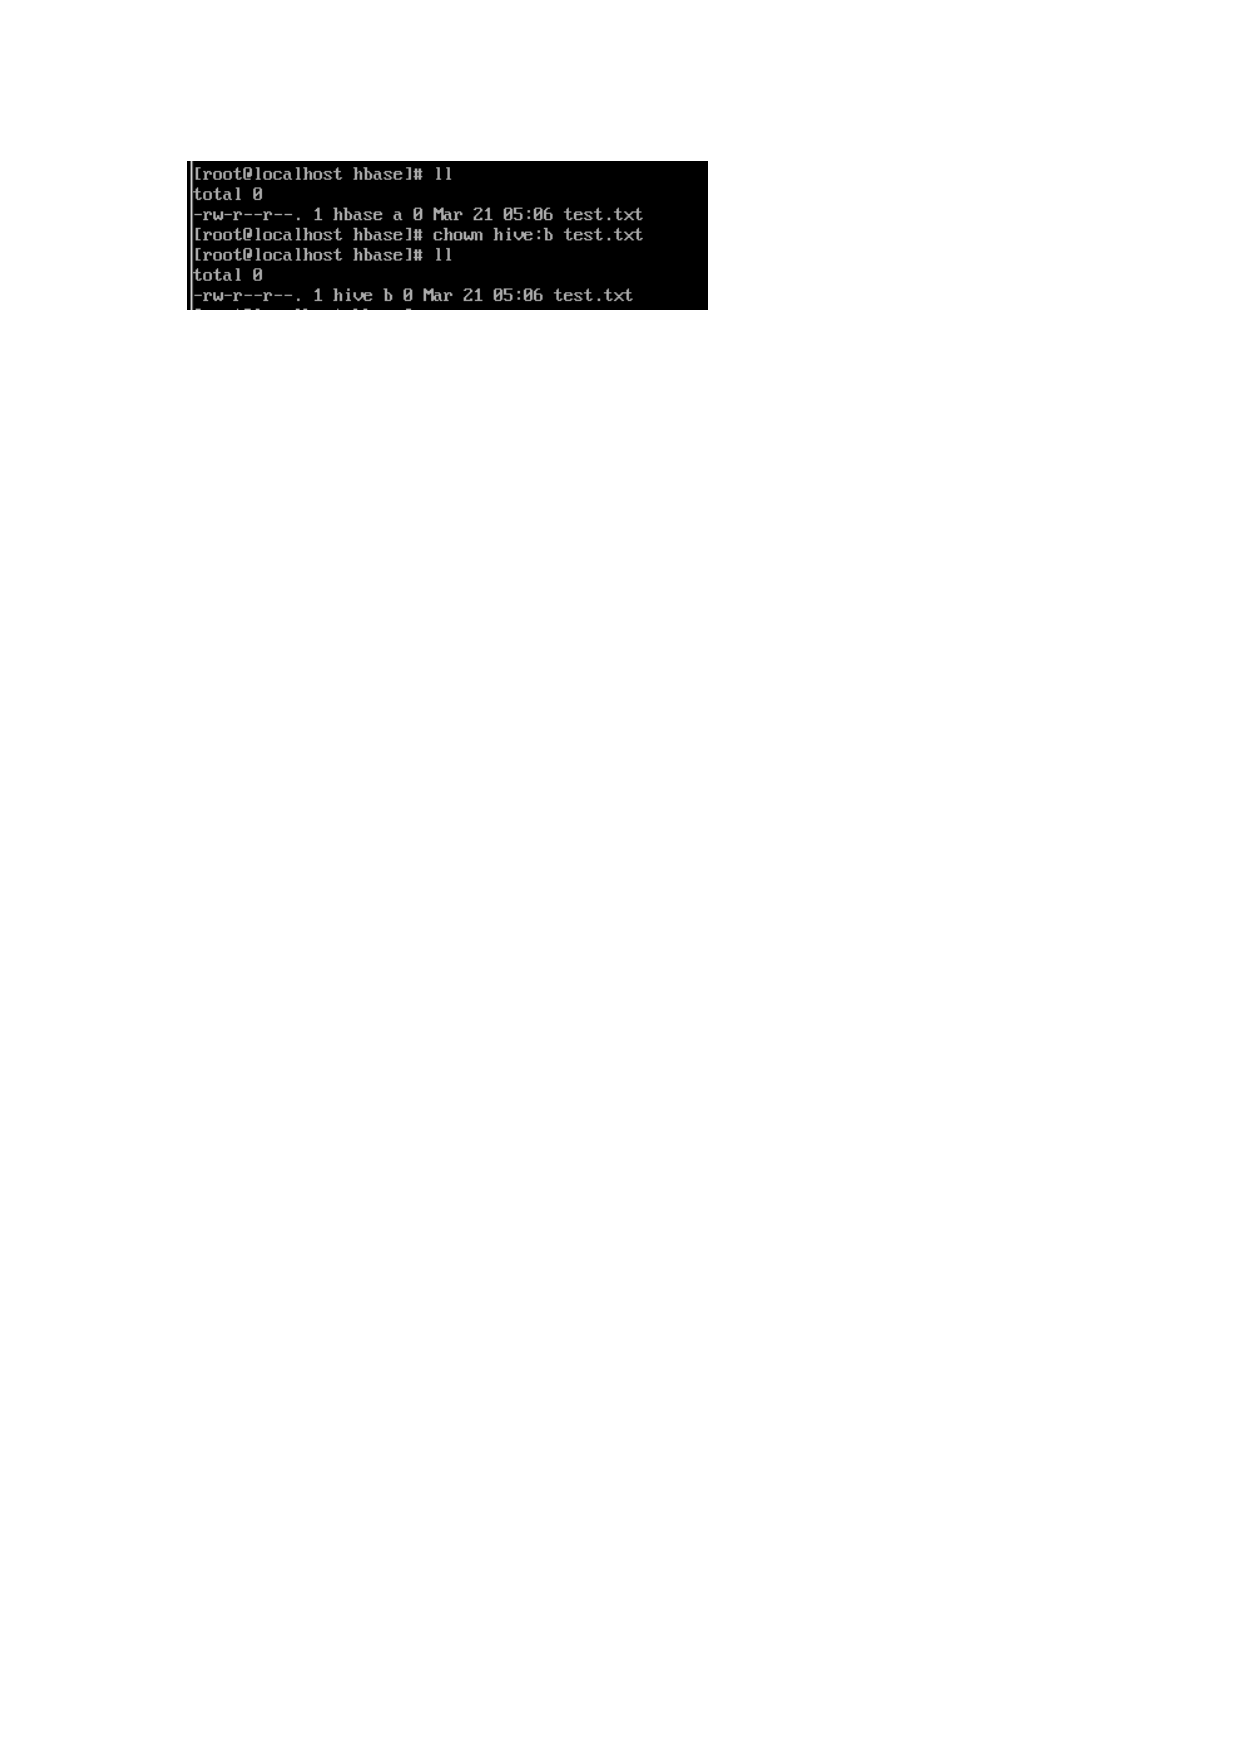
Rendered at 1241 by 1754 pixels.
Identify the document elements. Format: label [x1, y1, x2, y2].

picture [187, 161, 708, 310]
